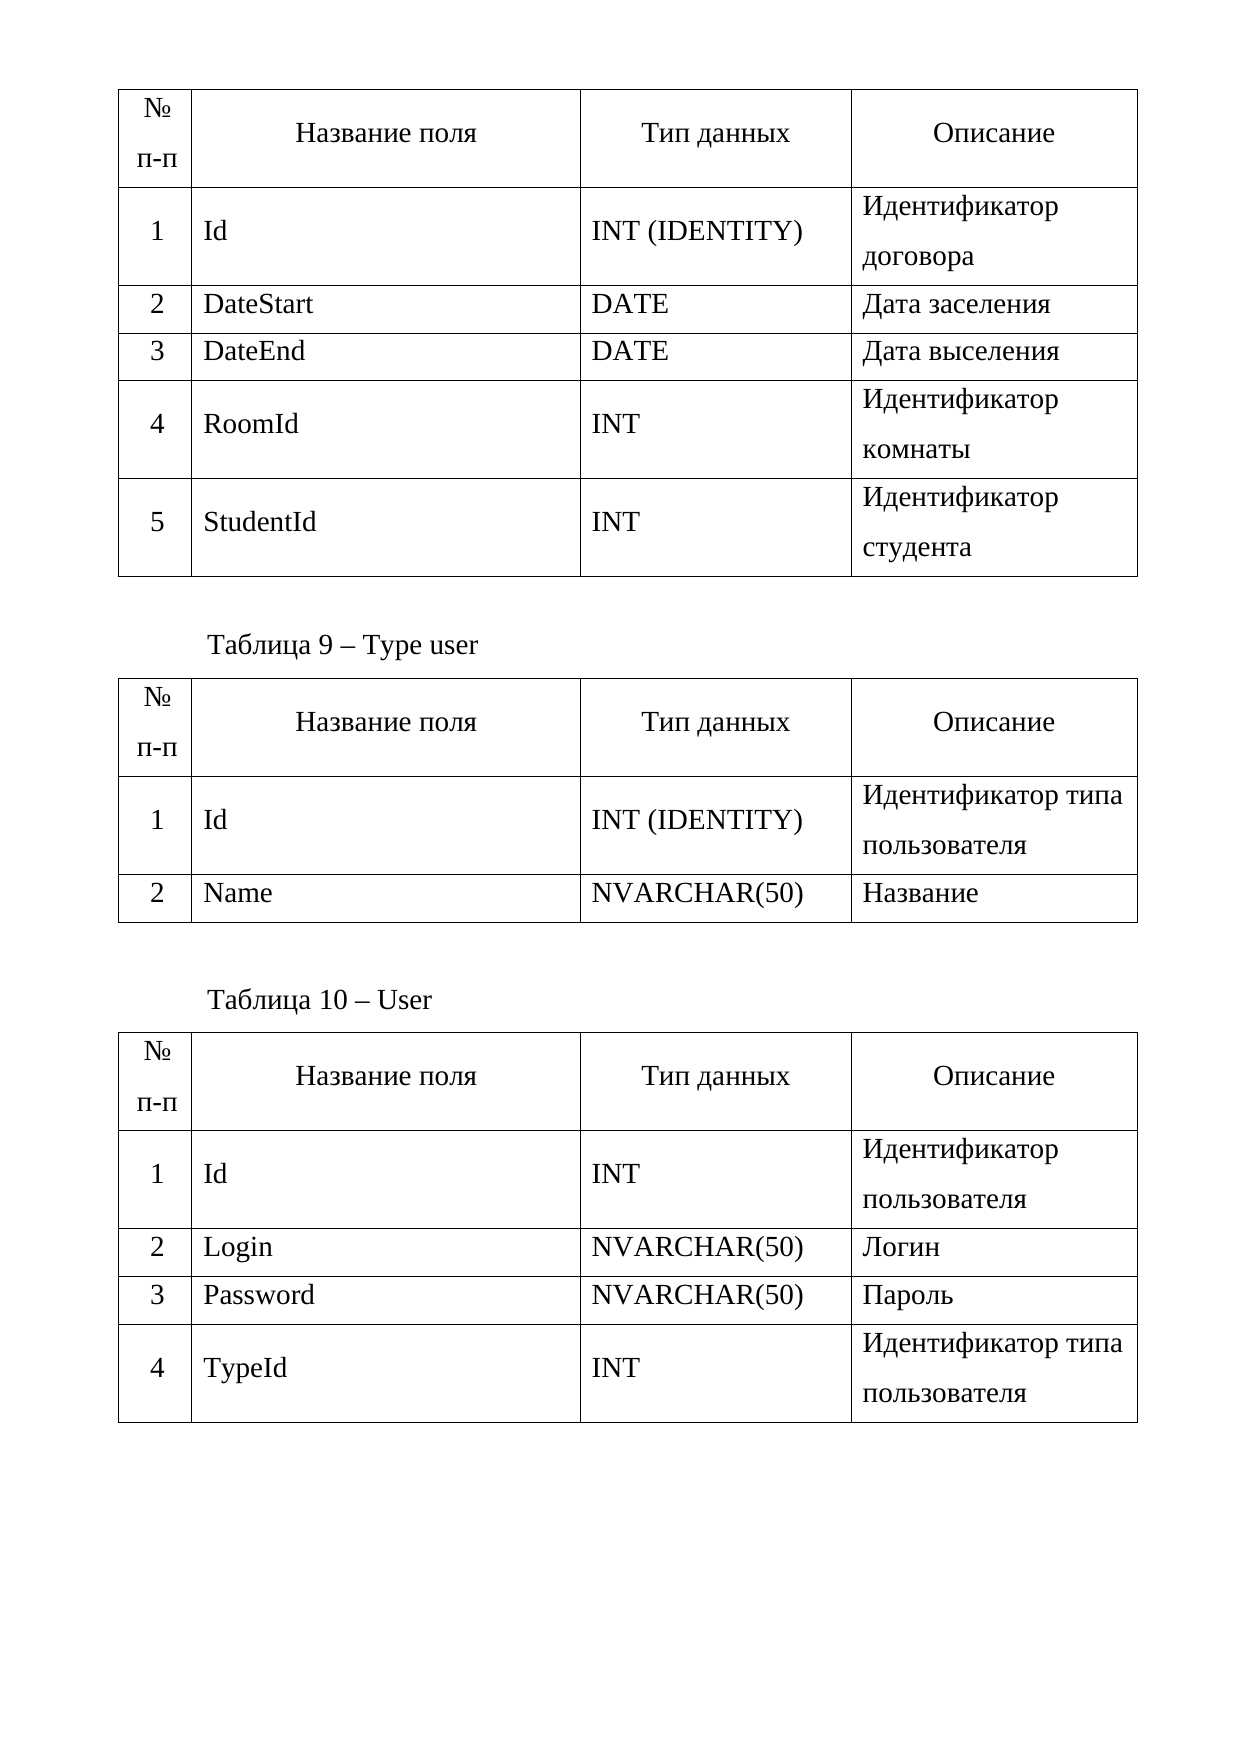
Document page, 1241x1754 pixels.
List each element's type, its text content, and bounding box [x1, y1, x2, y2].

table_cell Идентификатор комнаты [852, 381, 1137, 478]
table_header Описание [852, 90, 1137, 187]
table_cell 2 [119, 1229, 191, 1276]
table_cell 3 [119, 334, 191, 380]
table_header № п-п [119, 90, 191, 187]
table_header Тип данных [581, 1033, 851, 1130]
table_cell 1 [119, 1131, 191, 1228]
table_cell 2 [119, 286, 191, 332]
table_cell Название [852, 875, 1137, 922]
table_cell 4 [119, 381, 191, 478]
table_cell Идентификатор договора [852, 188, 1137, 285]
table_cell Идентификатор типа пользователя [852, 777, 1137, 874]
table_header Описание [852, 679, 1137, 776]
table_cell 5 [119, 479, 191, 576]
table_cell NVARCHAR(50) [581, 1277, 851, 1324]
table_cell RoomId [192, 381, 580, 478]
table_cell Id [192, 188, 580, 285]
table_header Название поля [192, 90, 580, 187]
table_cell DATE [581, 286, 851, 332]
table_cell INT [581, 479, 851, 576]
table_header Название поля [192, 1033, 580, 1130]
text Таблица 10 – User [133, 982, 1196, 1016]
table_cell Логин [852, 1229, 1137, 1276]
table_cell Id [192, 1131, 580, 1228]
table_cell Password [192, 1277, 580, 1324]
table_cell INT [581, 381, 851, 478]
table_cell DateStart [192, 286, 580, 332]
table_header Тип данных [581, 679, 851, 776]
table_cell Дата выселения [852, 334, 1137, 380]
table_cell 4 [119, 1325, 191, 1422]
table_cell INT (IDENTITY) [581, 188, 851, 285]
table_cell Дата заселения [852, 286, 1137, 332]
table_cell 2 [119, 875, 191, 922]
table_header Описание [852, 1033, 1137, 1130]
table_cell INT [581, 1325, 851, 1422]
table_header Тип данных [581, 90, 851, 187]
table_header № п-п [119, 679, 191, 776]
table_cell INT (IDENTITY) [581, 777, 851, 874]
table_cell DateEnd [192, 334, 580, 380]
table_cell NVARCHAR(50) [581, 1229, 851, 1276]
table_cell StudentId [192, 479, 580, 576]
table_cell INT [581, 1131, 851, 1228]
table_cell 1 [119, 777, 191, 874]
table_cell 3 [119, 1277, 191, 1324]
table_cell Login [192, 1229, 580, 1276]
table_cell Name [192, 875, 580, 922]
table_cell 1 [119, 188, 191, 285]
text Таблица 9 – Type user [133, 627, 1196, 661]
table_cell Идентификатор студента [852, 479, 1137, 576]
table_cell Идентификатор типа пользователя [852, 1325, 1137, 1422]
table_cell TypeId [192, 1325, 580, 1422]
table_cell NVARCHAR(50) [581, 875, 851, 922]
table_cell Id [192, 777, 580, 874]
table_header № п-п [119, 1033, 191, 1130]
table_header Название поля [192, 679, 580, 776]
table_cell DATE [581, 334, 851, 380]
table_cell Пароль [852, 1277, 1137, 1324]
table_cell Идентификатор пользователя [852, 1131, 1137, 1228]
